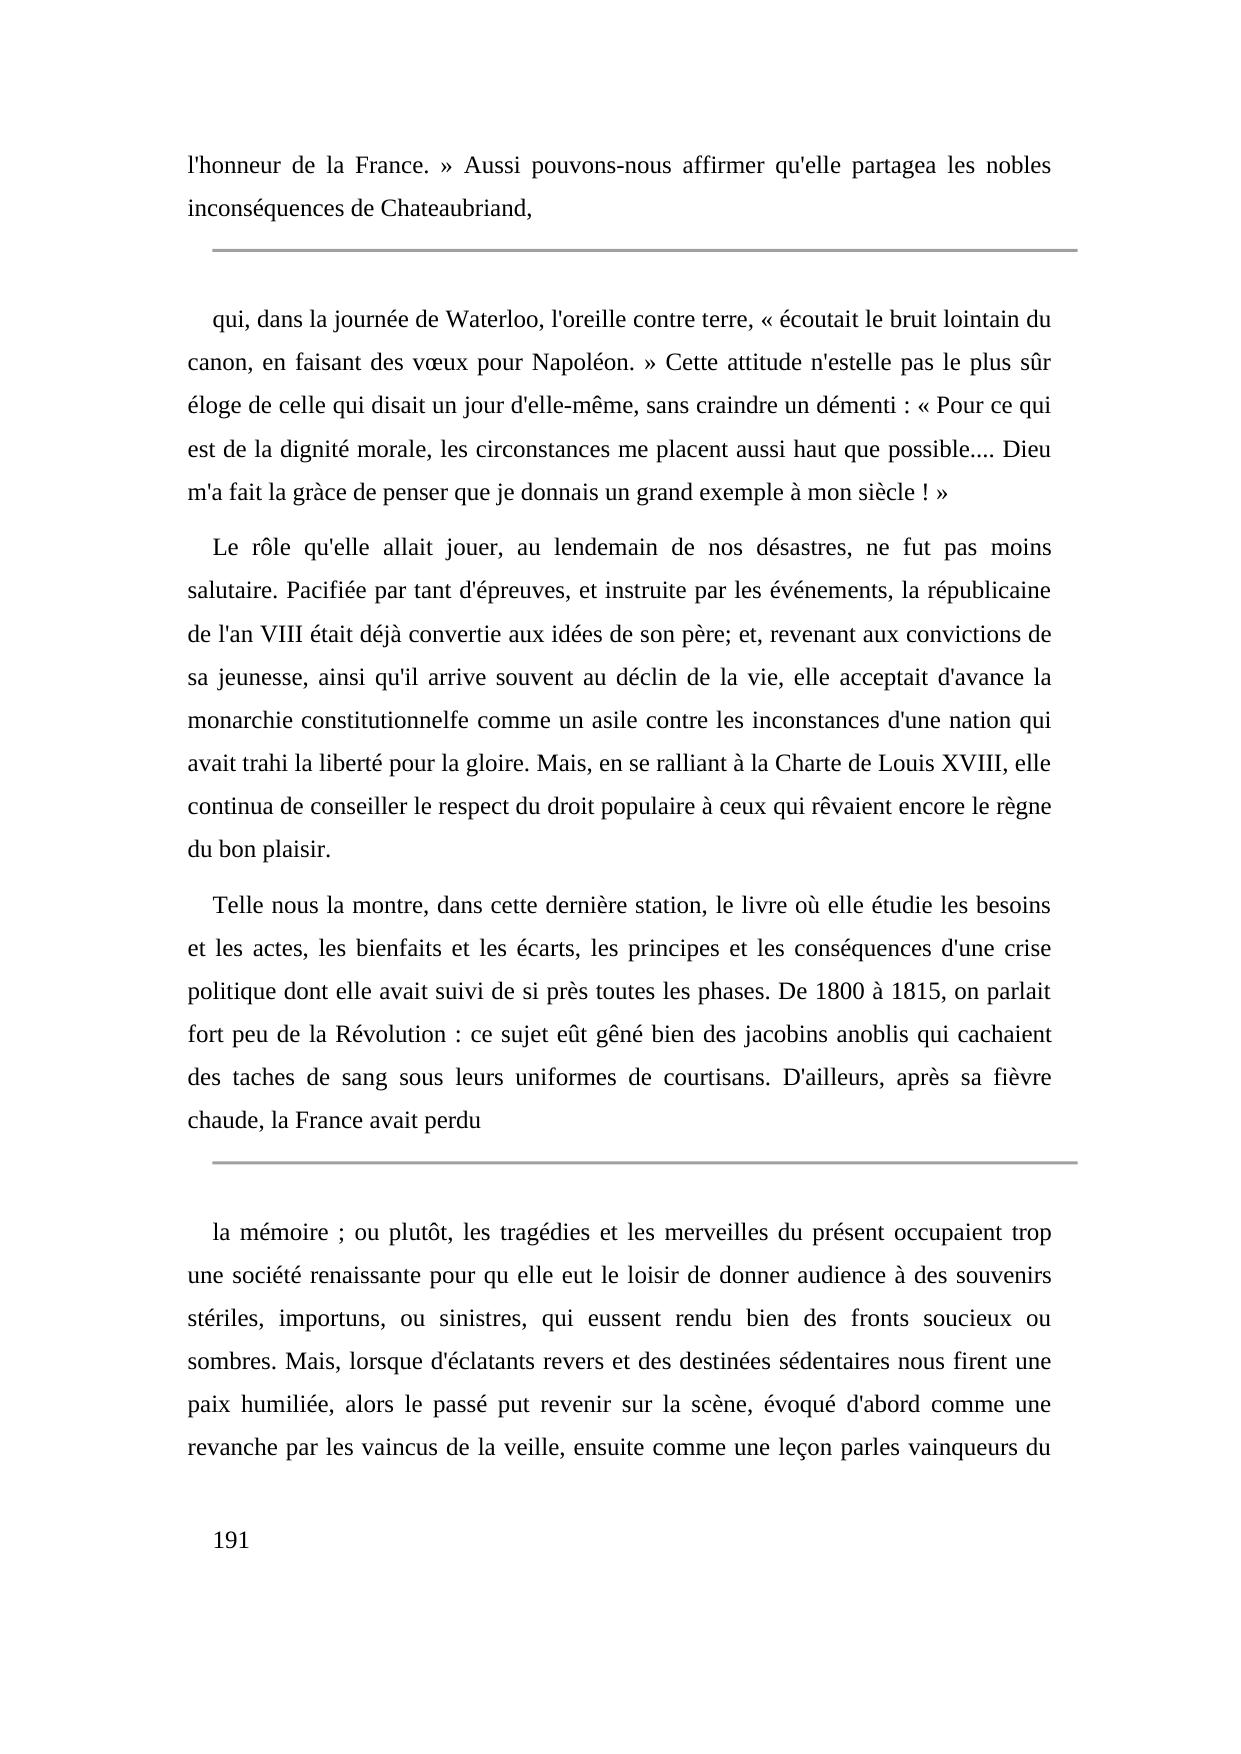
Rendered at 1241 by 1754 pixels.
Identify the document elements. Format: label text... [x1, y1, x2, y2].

text Telle nous la montre, dans cette dernière station, le livre où elle étudie les besoins et les actes, les bienfaits et les écarts, les principes et les conséquences d'une crise politique dont elle avait suivi de si près toutes les phases. De 1800 à 1815, on parlait fort peu de la Révolution : ce sujet eût gêné bien des jacobins anoblis qui cachaient des taches de sang sous leurs uniformes de courtisans. D'ailleurs, après sa fièvre chaude, la France avait perdu [187, 890, 1053, 1134]
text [187, 150, 1053, 222]
text qui, dans la journée de Waterloo, l'oreille contre terre, « écoutait le bruit lointain du canon, en faisant des vœux pour Napoléon. » Cette attitude n'estelle pas le plus sûr éloge de celle qui disait un jour d'elle-même, sans craindre un démenti : « Pour ce qui est de la dignité morale, les circonstances me placent aussi haut que possible.... Dieu m'a fait la gràce de penser que je donnais un grand exemple à mon siècle ! » [187, 304, 1053, 506]
text Le rôle qu'elle allait jouer, au lendemain de nos désastres, ne fut pas moins salutaire. Pacifiée par tant d'épreuves, et instruite par les événements, la républicaine de l'an VIII était déjà convertie aux idées de son père; et, revenant aux convictions de sa jeunesse, ainsi qu'il arrive souvent au déclin de la vie, elle acceptait d'avance la monarchie constitutionnelfe comme un asile contre les inconstances d'une nation qui avait trahi la liberté pour la gloire. Mais, en se ralliant à la Charte de Louis XVIII, elle continua de conseiller le respect du droit populaire à ceux qui rêvaient encore le règne du bon plaisir. [187, 532, 1053, 863]
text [187, 1217, 1053, 1461]
